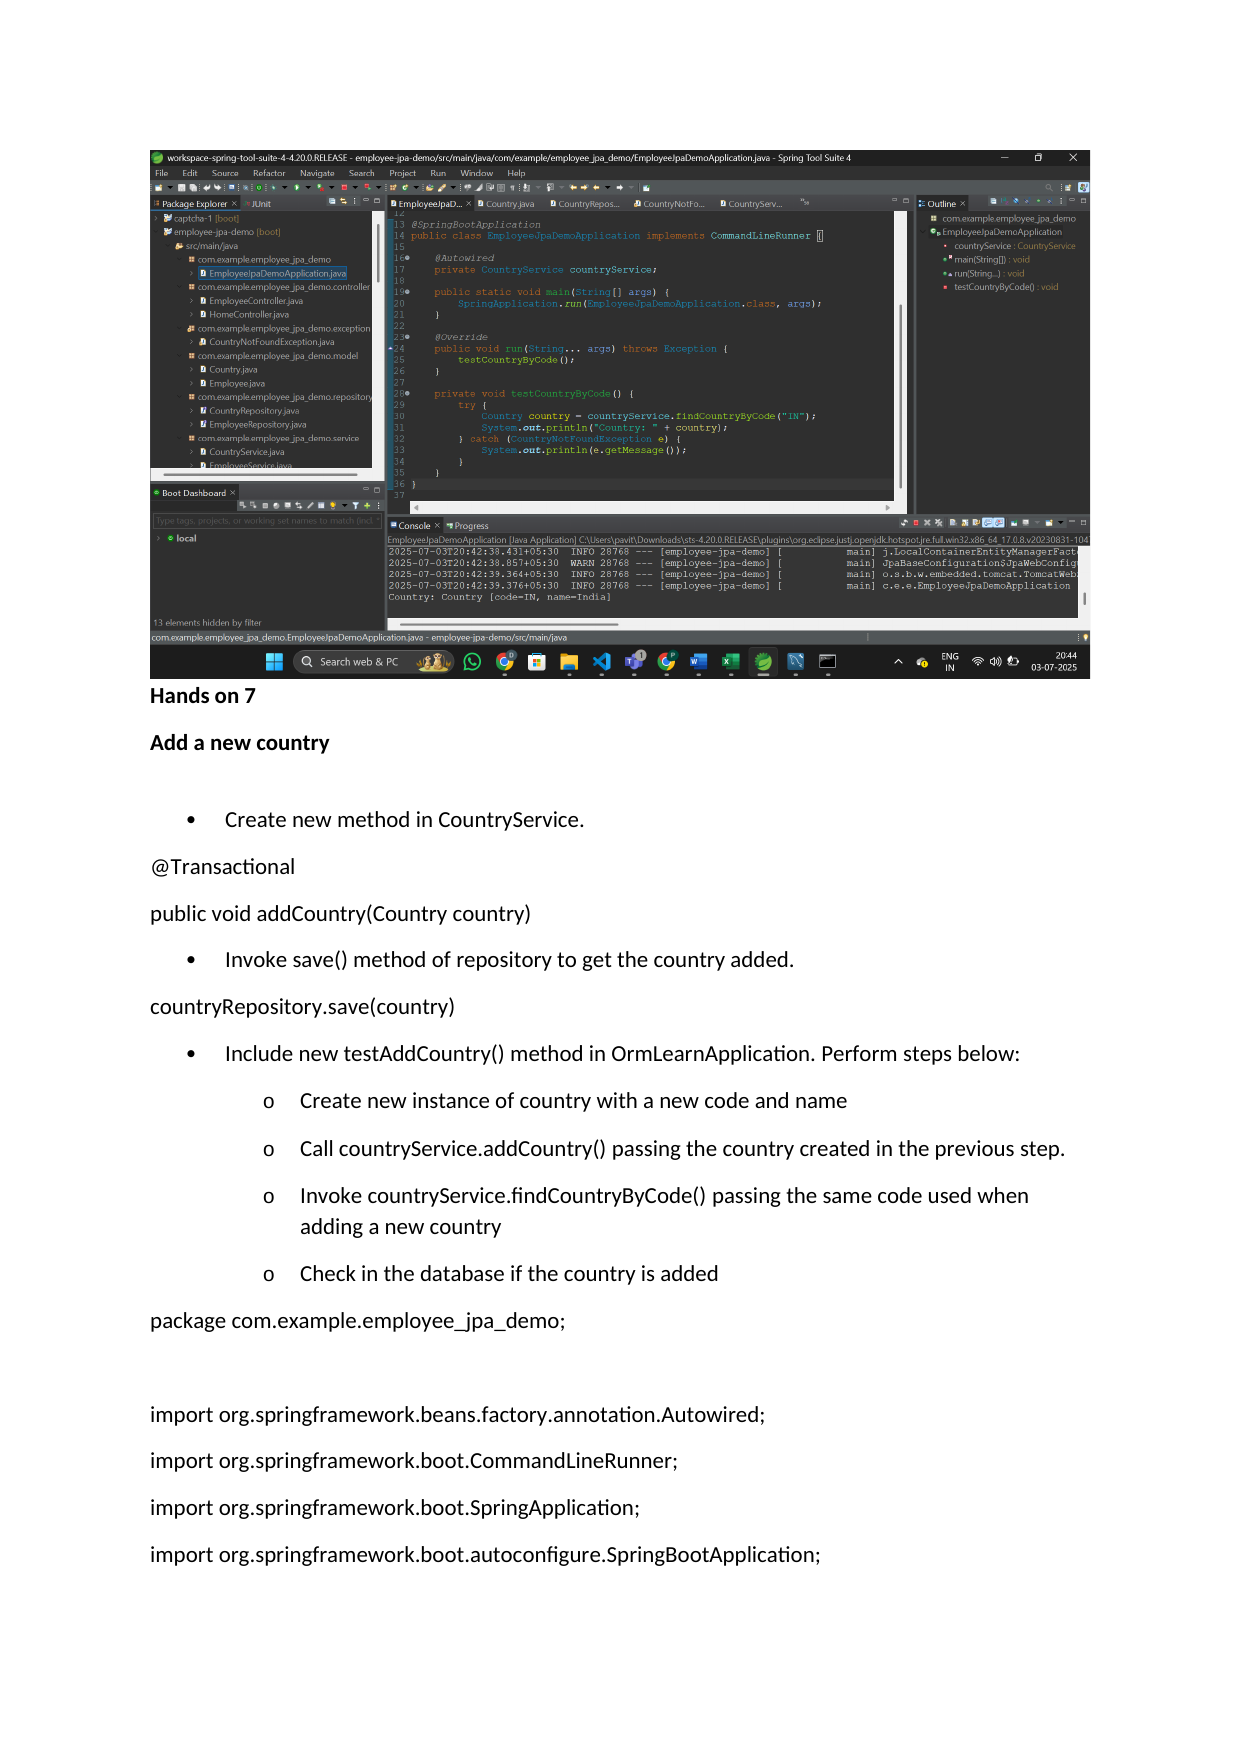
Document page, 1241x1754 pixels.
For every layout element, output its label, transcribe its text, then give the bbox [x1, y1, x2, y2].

list Check in the database if the country is added [262, 1259, 1090, 1287]
list Include new testAddCountry() method in OrmLearnApplication. Perform steps below: [187, 1039, 1090, 1067]
text Add a new country [150, 728, 1090, 786]
list Create new instance of country with a new code and name [262, 1086, 1090, 1115]
list Invoke save() method of repository to get the country added. [187, 946, 1090, 974]
text import org.springframework.beans.factory.annotation.Autowired; [150, 1400, 1090, 1428]
list Invoke countryService.findCountryByCode() passing the same code used when adding a new country [262, 1181, 1090, 1240]
picture [150, 150, 1091, 679]
text import org.springframework.boot.SpringApplication; [150, 1493, 1090, 1522]
list Call countryService.addCountry() passing the country created in the previous step. [262, 1134, 1090, 1162]
list Create new method in CountryService. [187, 805, 1090, 833]
text Hands on 7 [150, 679, 1090, 709]
text import org.springframework.boot.autoconfigure.SpringBootApplication; [150, 1540, 1090, 1568]
text package com.example.employee_jpa_demo; [150, 1306, 1090, 1334]
text @Transactional [150, 852, 1090, 880]
text countryRepository.save(country) [150, 992, 1090, 1021]
text import org.springframework.boot.CommandLineRunner; [150, 1447, 1090, 1475]
text public void addCountry(Country country) [150, 899, 1090, 927]
